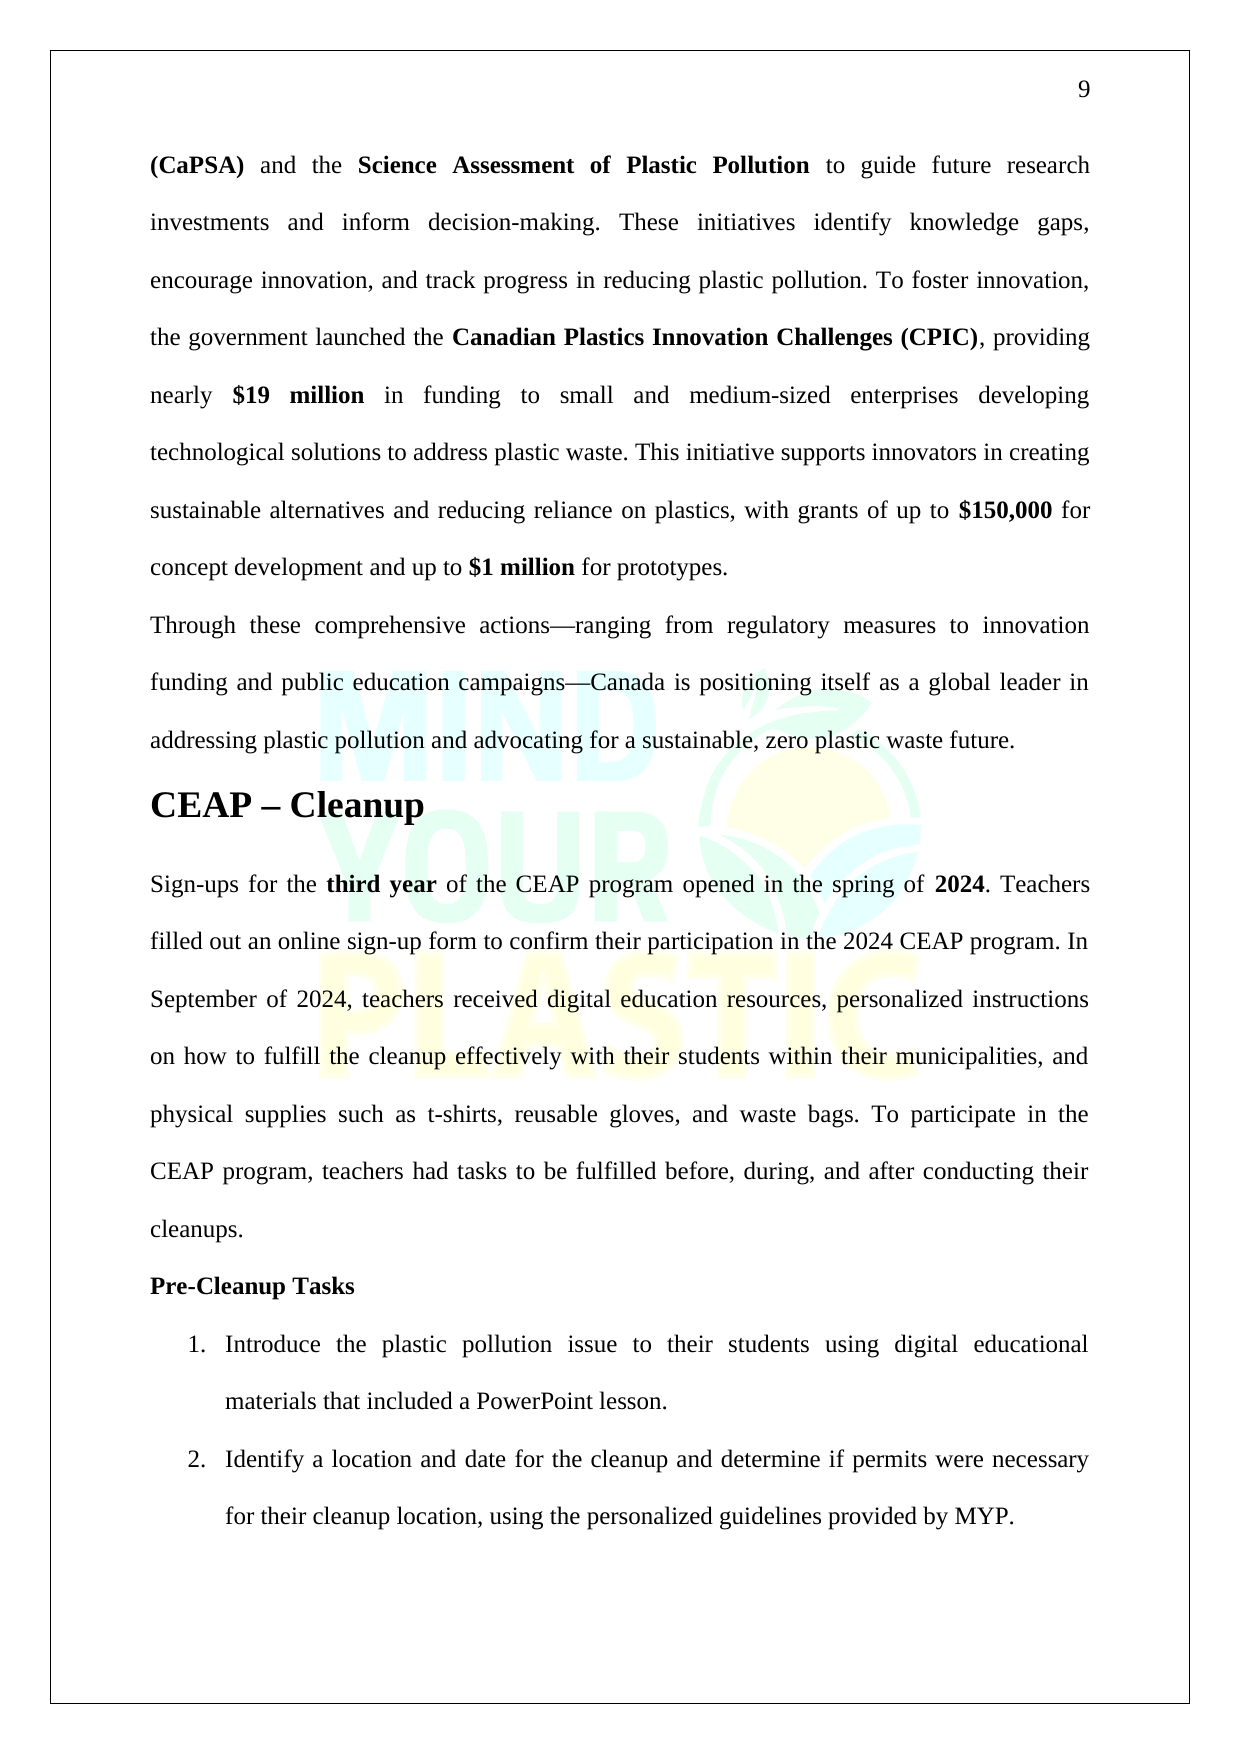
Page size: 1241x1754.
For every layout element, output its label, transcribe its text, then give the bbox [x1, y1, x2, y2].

text Pre-Cleanup Tasks [150, 1271, 1090, 1300]
text Through these comprehensive actions—ranging from regulatory measures to innovation funding and public education campaigns—Canada is positioning itself as a global leader in addressing plastic pollution and advocating for a sustainable, zero plastic waste future. [150, 610, 1090, 754]
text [150, 150, 1090, 581]
text Sign-ups for the third year of the CEAP program opened in the spring of 2024. Teachers filled out an online sign-up form to confirm their participation in the 2024 CEAP program. In September of 2024, teachers received digital education resources, personalized instructions on how to fulfill the cleanup effectively with their students within their municipalities, and physical supplies such as t-shirts, reusable gloves, and waste bags. To participate in the CEAP program, teachers had tasks to be fulfilled before, during, and after conducting their cleanups. [150, 869, 1090, 1242]
list Introduce the plastic pollution issue to their students using digital educational materials that included a PowerPoint lesson. [187, 1329, 1090, 1415]
text CEAP – Cleanup [150, 782, 1090, 826]
list Identify a location and date for the cleanup and determine if permits were necessary for their cleanup location, using the personalized guidelines provided by MYP. [187, 1444, 1090, 1530]
